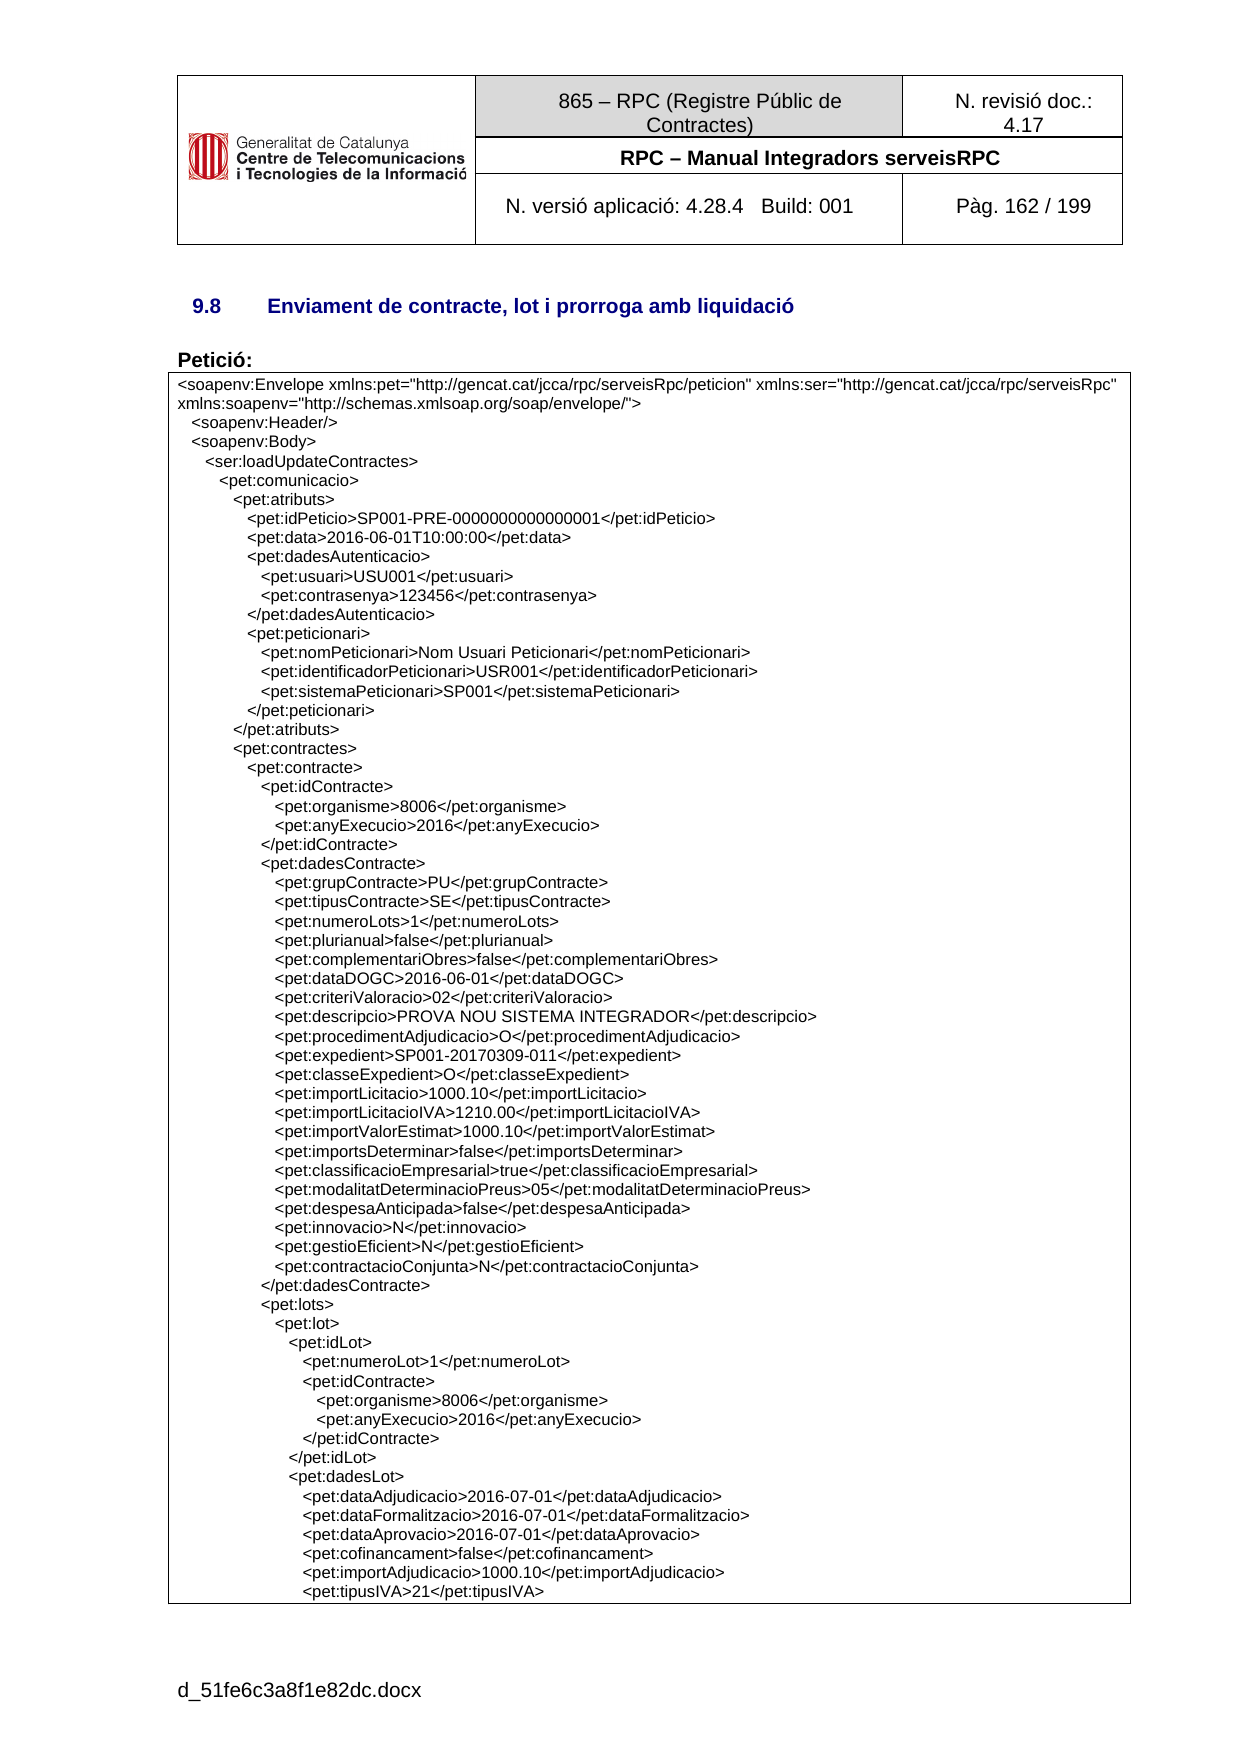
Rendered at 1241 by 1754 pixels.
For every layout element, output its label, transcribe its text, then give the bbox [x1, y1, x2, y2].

text <pet:despesaAnticipada>false</pet:despesaAnticipada> [177, 1199, 1122, 1218]
text <pet:importValorEstimat>1000.10</pet:importValorEstimat> [177, 1122, 1122, 1141]
text </pet:dadesAutenticacio> [177, 605, 1122, 624]
text <pet:criteriValoracio>02</pet:criteriValoracio> [177, 988, 1122, 1007]
text <pet:usuari>USU001</pet:usuari> [177, 566, 1122, 586]
text <pet:classificacioEmpresarial>true</pet:classificacioEmpresarial> [177, 1161, 1122, 1180]
text Petició: [177, 348, 1122, 372]
text <pet:plurianual>false</pet:plurianual> [177, 931, 1122, 950]
text <pet:dadesAutenticacio> [177, 547, 1122, 566]
text <pet:comunicacio> [177, 471, 1122, 490]
text <pet:contractes> [177, 739, 1122, 758]
text <soapenv:Header/> [177, 413, 1122, 432]
text <pet:descripcio>PROVA NOU SISTEMA INTEGRADOR</pet:descripcio> [177, 1007, 1122, 1026]
subtitle Enviament de contracte, lot i prorroga amb liquidació [192, 293, 1122, 317]
text <pet:tipusContracte>SE</pet:tipusContracte> [177, 892, 1122, 911]
text <pet:expedient>SP001-20170309-011</pet:expedient> [177, 1046, 1122, 1065]
text </pet:atributs> [177, 720, 1122, 739]
text <pet:peticionari> [177, 624, 1122, 643]
text <pet:idContracte> [177, 777, 1122, 796]
text <pet:innovacio>N</pet:innovacio> [177, 1218, 1122, 1237]
text <pet:dataDOGC>2016-06-01</pet:dataDOGC> [177, 969, 1122, 988]
text <pet:classeExpedient>O</pet:classeExpedient> [177, 1065, 1122, 1084]
text <pet:modalitatDeterminacioPreus>05</pet:modalitatDeterminacioPreus> [177, 1180, 1122, 1199]
text <pet:contrasenya>123456</pet:contrasenya> [177, 586, 1122, 605]
text <soapenv:Envelope xmlns:pet="http://gencat.cat/jcca/rpc/serveisRpc/peticion" xmlns:ser="http://gencat.cat/jcca/rpc/serveisRpc" xmlns:soapenv="http://schemas.xmlsoap.org/soap/envelope/"> [169, 373, 1130, 413]
text <pet:importLicitacio>1000.10</pet:importLicitacio> [177, 1084, 1122, 1103]
text <pet:atributs> [177, 490, 1122, 509]
text <pet:dadesContracte> [177, 854, 1122, 873]
text <ser:loadUpdateContractes> [177, 451, 1122, 471]
text </pet:idContracte> [177, 835, 1122, 854]
text <pet:contracte> [177, 758, 1122, 777]
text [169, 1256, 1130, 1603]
text <pet:anyExecucio>2016</pet:anyExecucio> [177, 816, 1122, 835]
text <pet:gestioEficient>N</pet:gestioEficient> [177, 1237, 1122, 1256]
text <pet:importLicitacioIVA>1210.00</pet:importLicitacioIVA> [177, 1103, 1122, 1122]
text <pet:numeroLots>1</pet:numeroLots> [177, 911, 1122, 931]
picture [188, 133, 467, 182]
text </pet:peticionari> [177, 701, 1122, 720]
text <pet:grupContracte>PU</pet:grupContracte> [177, 873, 1122, 892]
text <pet:nomPeticionari>Nom Usuari Peticionari</pet:nomPeticionari> [177, 643, 1122, 662]
text <pet:sistemaPeticionari>SP001</pet:sistemaPeticionari> [177, 681, 1122, 701]
text <soapenv:Body> [177, 432, 1122, 451]
text <pet:complementariObres>false</pet:complementariObres> [177, 950, 1122, 969]
text <pet:identificadorPeticionari>USR001</pet:identificadorPeticionari> [177, 662, 1122, 681]
text <pet:organisme>8006</pet:organisme> [177, 796, 1122, 816]
text <pet:data>2016-06-01T10:00:00</pet:data> [177, 528, 1122, 547]
text <pet:idPeticio>SP001-PRE-0000000000000001</pet:idPeticio> [177, 509, 1122, 528]
text <pet:procedimentAdjudicacio>O</pet:procedimentAdjudicacio> [177, 1026, 1122, 1046]
text <pet:importsDeterminar>false</pet:importsDeterminar> [177, 1141, 1122, 1161]
